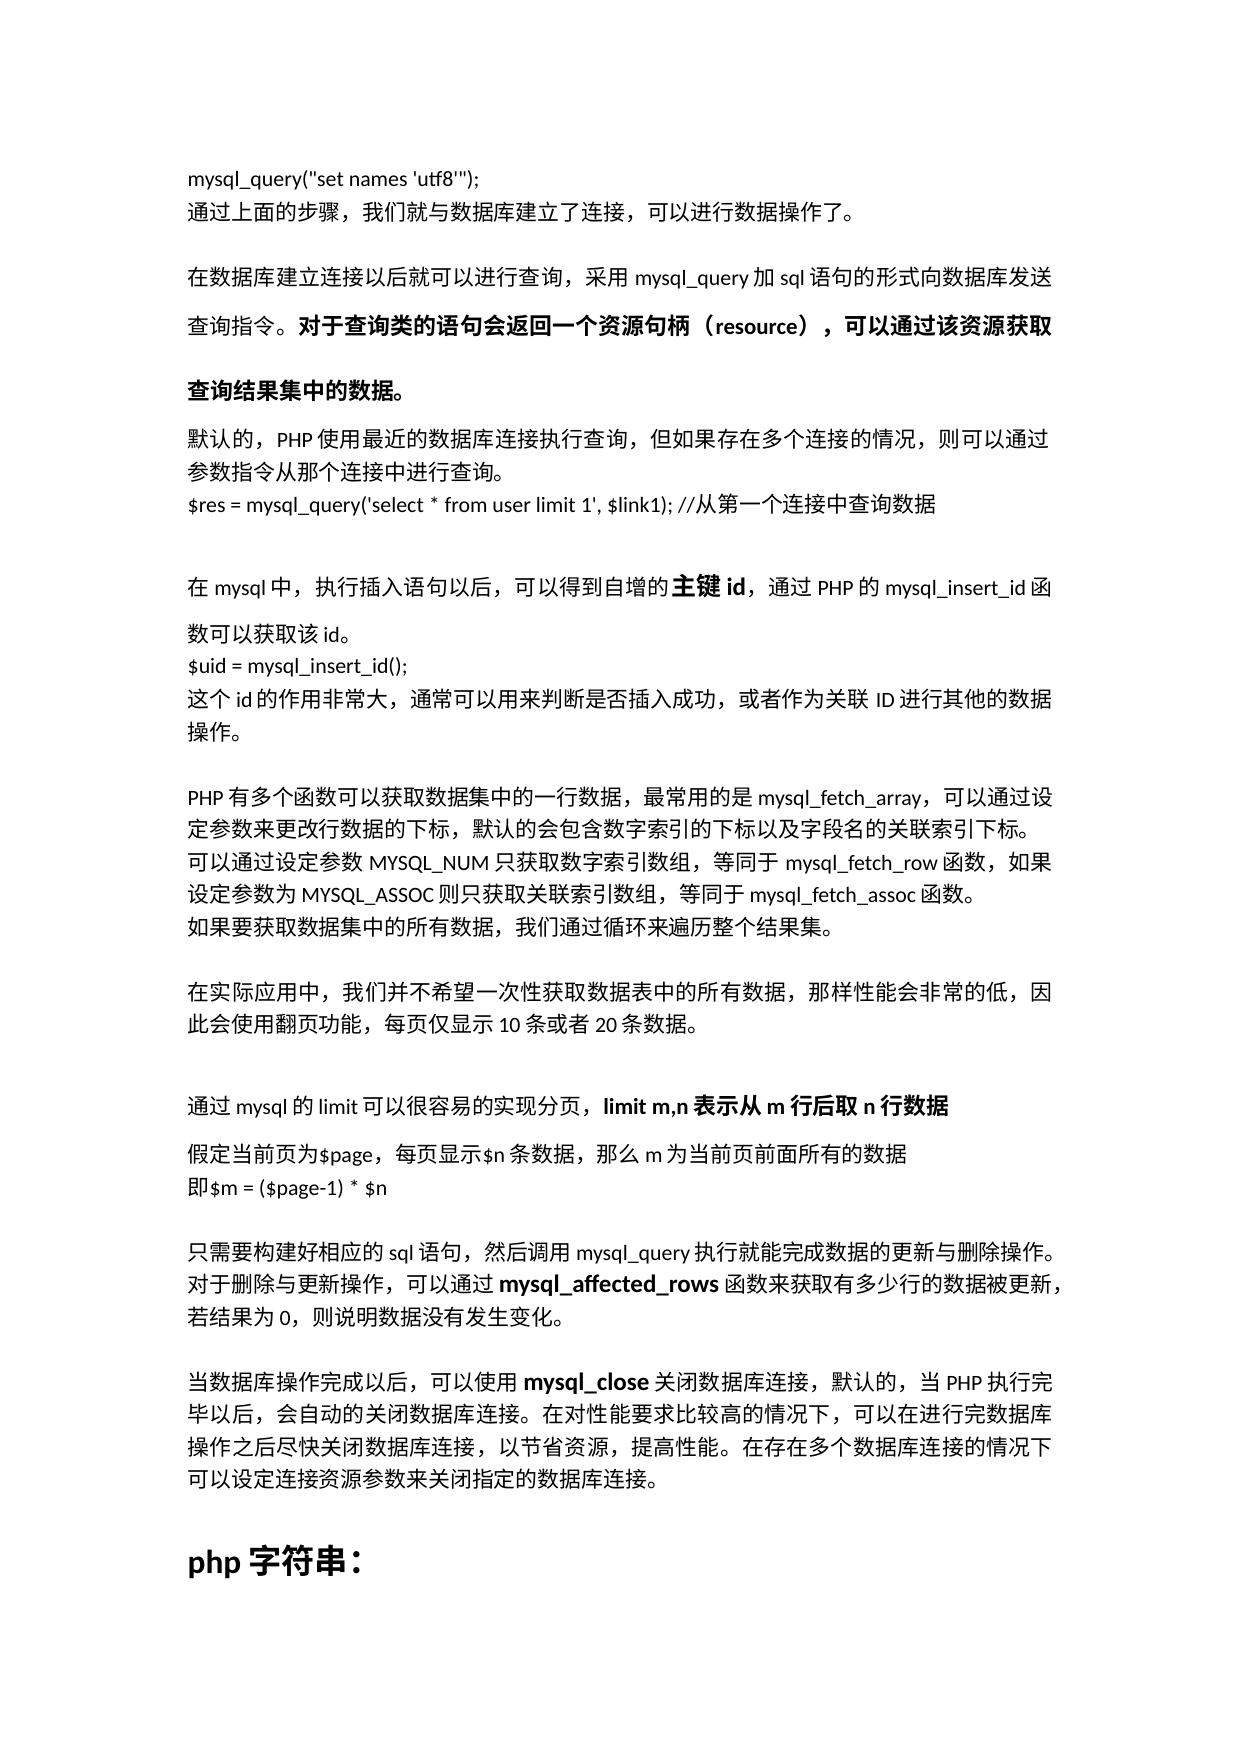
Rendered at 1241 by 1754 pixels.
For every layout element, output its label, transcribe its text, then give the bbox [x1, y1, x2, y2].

text 通过mysql的limit可以很容易的实现分页，limit m,n表示从m行后取n行数据 [187, 1072, 1053, 1137]
text 在实际应用中，我们并不希望一次性获取数据表中的所有数据，那样性能会非常的低，因此会使用翻页功能，每页仅显示10条或者20条数据。 [187, 974, 1053, 1039]
text mysql_query("set names 'utf8'"); [187, 162, 1053, 194]
text PHP有多个函数可以获取数据集中的一行数据，最常用的是mysql_fetch_array，可以通过设定参数来更改行数据的下标，默认的会包含数字索引的下标以及字段名的关联索引下标。 [187, 779, 1053, 844]
text 通过上面的步骤，我们就与数据库建立了连接，可以进行数据操作了。 [187, 194, 1053, 227]
text 可以通过设定参数MYSQL_NUM只获取数字索引数组，等同于mysql_fetch_row函数，如果设定参数为MYSQL_ASSOC则只获取关联索引数组，等同于mysql_fetch_assoc函数。 [187, 844, 1053, 909]
text 这个id的作用非常大，通常可以用来判断是否插入成功，或者作为关联ID进行其他的数据操作。 [187, 682, 1053, 747]
text 只需要构建好相应的sql语句，然后调用mysql_query执行就能完成数据的更新与删除操作。 [187, 1234, 1053, 1267]
text 在数据库建立连接以后就可以进行查询，采用mysql_query加sql语句的形式向数据库发送查询指令。对于查询类的语句会返回一个资源句柄（resource），可以通过该资源获取查询结果集中的数据。 [187, 259, 1053, 422]
text 即$m = ($page-1) * $n [187, 1169, 1053, 1202]
text $res = mysql_query('select * from user limit 1', $link1); //从第一个连接中查询数据 [187, 487, 1053, 519]
text php字符串： [187, 1527, 1053, 1592]
text $uid = mysql_insert_id(); [187, 649, 1053, 682]
text 对于删除与更新操作，可以通过mysql_affected_rows函数来获取有多少行的数据被更新，若结果为0，则说明数据没有发生变化。 [187, 1267, 1053, 1332]
text 在mysql中，执行插入语句以后，可以得到自增的主键id，通过PHP的mysql_insert_id函数可以获取该id。 [187, 552, 1053, 649]
text 如果要获取数据集中的所有数据，我们通过循环来遍历整个结果集。 [187, 909, 1053, 942]
text 默认的，PHP使用最近的数据库连接执行查询，但如果存在多个连接的情况，则可以通过参数指令从那个连接中进行查询。 [187, 422, 1053, 487]
text 假定当前页为$page，每页显示$n条数据，那么m为当前页前面所有的数据 [187, 1137, 1053, 1169]
text 当数据库操作完成以后，可以使用mysql_close关闭数据库连接，默认的，当PHP执行完毕以后，会自动的关闭数据库连接。在对性能要求比较高的情况下，可以在进行完数据库操作之后尽快关闭数据库连接，以节省资源，提高性能。在存在多个数据库连接的情况下，可以设定连接资源参数来关闭指定的数据库连接。 [187, 1364, 1053, 1494]
